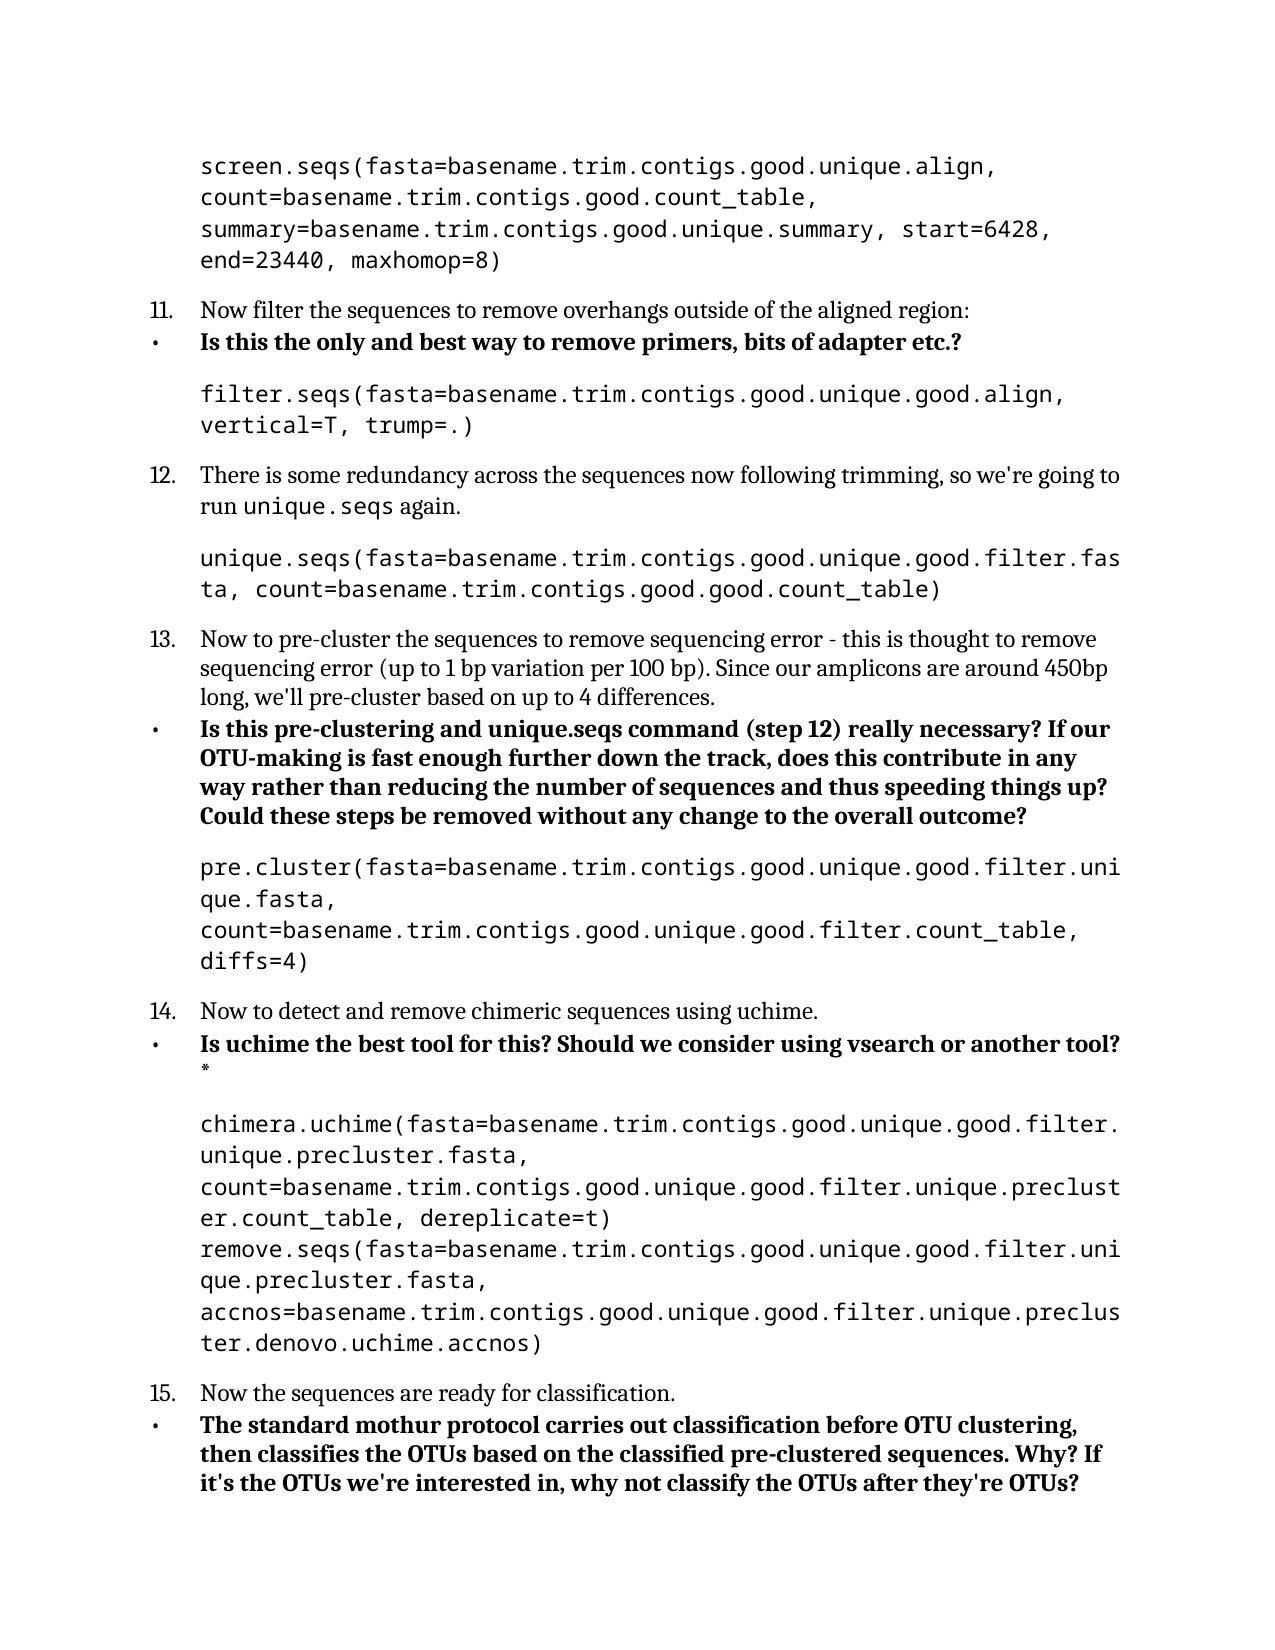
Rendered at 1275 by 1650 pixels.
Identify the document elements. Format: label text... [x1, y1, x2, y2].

list filter.seqs(fasta=basename.trim.contigs.good.unique.good.align, vertical=T, trump=.) [150, 378, 1125, 440]
list Now the sequences are ready for classification. [150, 1379, 1125, 1407]
list Is uchime the best tool for this? Should we consider using vsearch or another tool?* [150, 1029, 1125, 1087]
list screen.seqs(fasta=basename.trim.contigs.good.unique.align, count=basename.trim.contigs.good.count_table, summary=basename.trim.contigs.good.unique.summary, start=6428, end=23440, maxhomop=8) [150, 150, 1125, 275]
list Is this pre-clustering and unique.seqs command (step 12) really necessary? If our OTU-making is fast enough further down the track, does this contribute in any way rather than reducing the number of sequences and thus speeding things up? Could these steps be removed without any change to the overall outcome? [150, 715, 1125, 830]
list Now to pre-cluster the sequences to remove sequencing error - this is thought to remove sequencing error (up to 1 bp variation per 100 bp). Since our amplicons are around 450bp long, we'll pre-cluster based on up to 4 differences. [150, 625, 1125, 712]
list Now filter the sequences to remove overhangs outside of the aligned region: [150, 296, 1125, 324]
list There is some redundancy across the sequences now following trimming, so we're going to run unique.seqs again. [150, 461, 1125, 521]
list unique.seqs(fasta=basename.trim.contigs.good.unique.good.filter.fasta, count=basename.trim.contigs.good.good.count_table) [150, 542, 1125, 604]
list Is this the only and best way to remove primers, bits of adapter etc.? [150, 328, 1125, 357]
list Now to detect and remove chimeric sequences using uchime. [150, 997, 1125, 1026]
list The standard mothur protocol carries out classification before OTU clustering, then classifies the OTUs based on the classified pre-clustered sequences. Why? If it's the OTUs we're interested in, why not classify the OTUs after they're OTUs? [150, 1411, 1125, 1497]
list pre.cluster(fasta=basename.trim.contigs.good.unique.good.filter.unique.fasta, count=basename.trim.contigs.good.unique.good.filter.count_table, diffs=4) [150, 851, 1125, 976]
list chimera.uchime(fasta=basename.trim.contigs.good.unique.good.filter.unique.precluster.fasta, count=basename.trim.contigs.good.unique.good.filter.unique.precluster.count_table, dereplicate=t) remove.seqs(fasta=basename.trim.contigs.good.unique.good.filter.unique.precluster.fasta, accnos=basename.trim.contigs.good.unique.good.filter.unique.precluster.denovo.uchime.accnos) [150, 1108, 1125, 1358]
